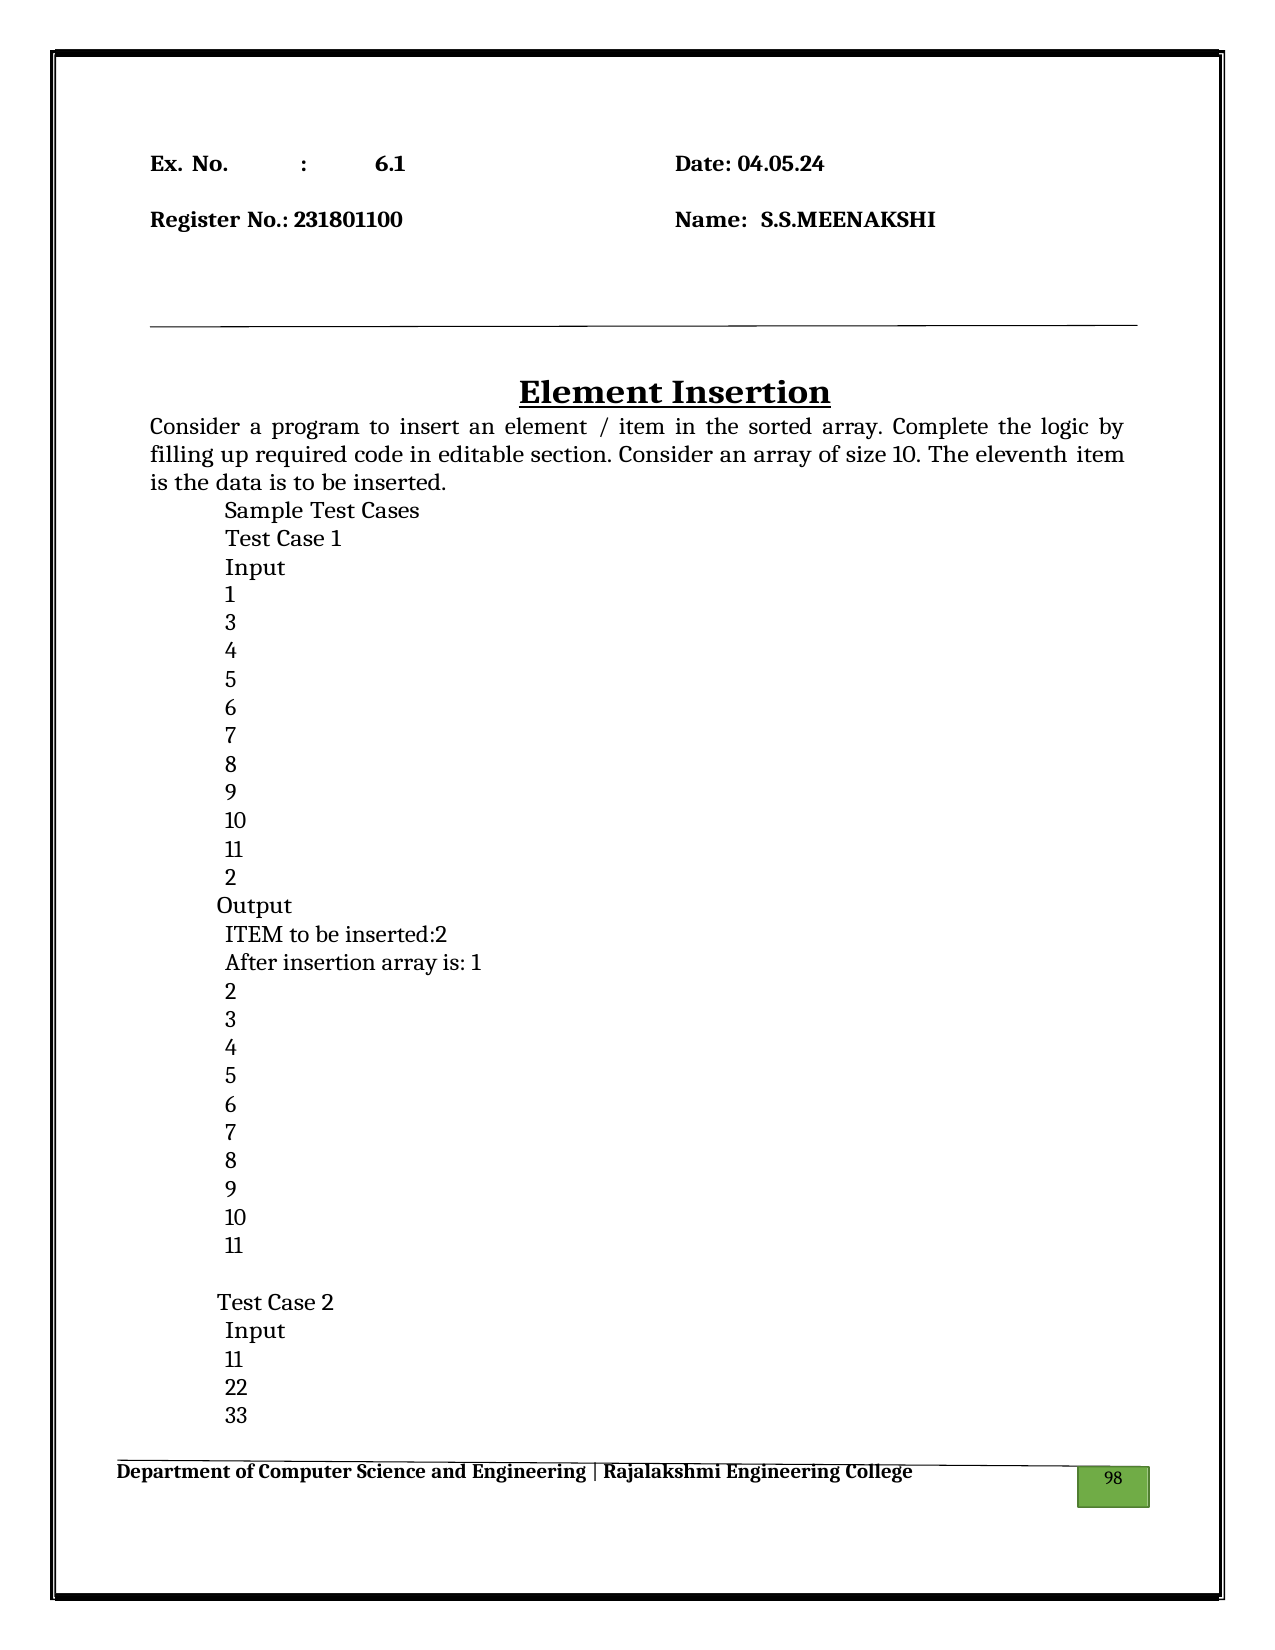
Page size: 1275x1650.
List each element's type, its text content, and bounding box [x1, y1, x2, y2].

text 3 [225, 609, 1137, 637]
text 3 [225, 1006, 1137, 1033]
text 7 [225, 1119, 1137, 1147]
text 10 [225, 1204, 1137, 1232]
text 2 [225, 977, 1137, 1005]
text 33 [225, 1402, 1137, 1430]
text 4 [225, 1034, 1137, 1062]
text 10 [225, 807, 1137, 835]
picture [56, 1595, 1218, 1600]
text Consider a program to insert an element / item in the sorted array. Complete the logic by filling up required code in editable section. Consider an array of size 10. The eleventh item is the data is to be inserted. [150, 413, 1125, 496]
subtitle Element Insertion [414, 374, 936, 412]
text 9 [225, 779, 1137, 807]
text 9 [225, 1176, 1137, 1203]
text 2 [225, 864, 1137, 892]
text 11 [225, 1345, 1137, 1373]
text 6 [225, 694, 1137, 722]
text 11 [225, 836, 1137, 863]
picture [56, 51, 1218, 56]
text Ex. No. : 6.1 Date: 04.05.24 [150, 151, 1137, 177]
text 5 [225, 666, 1137, 693]
text Test Case 2 Input [217, 1289, 346, 1345]
text 8 [225, 1147, 1137, 1175]
text 4 [225, 637, 1137, 665]
text Sample Test Cases Test Case 1 [225, 497, 434, 553]
text Input 1 [225, 553, 288, 609]
text 11 [225, 1232, 1137, 1260]
text 5 [225, 1062, 1137, 1090]
text 6 [225, 1091, 1137, 1118]
text 8 [225, 751, 1137, 778]
text Register No.: 231801100 Name: S.S.MEENAKSHI [150, 206, 1137, 233]
text 7 [225, 722, 1137, 750]
text 22 [225, 1374, 1137, 1402]
text Output [217, 892, 1137, 920]
text ITEM to be inserted:2 After insertion array is: 1 [225, 921, 481, 976]
